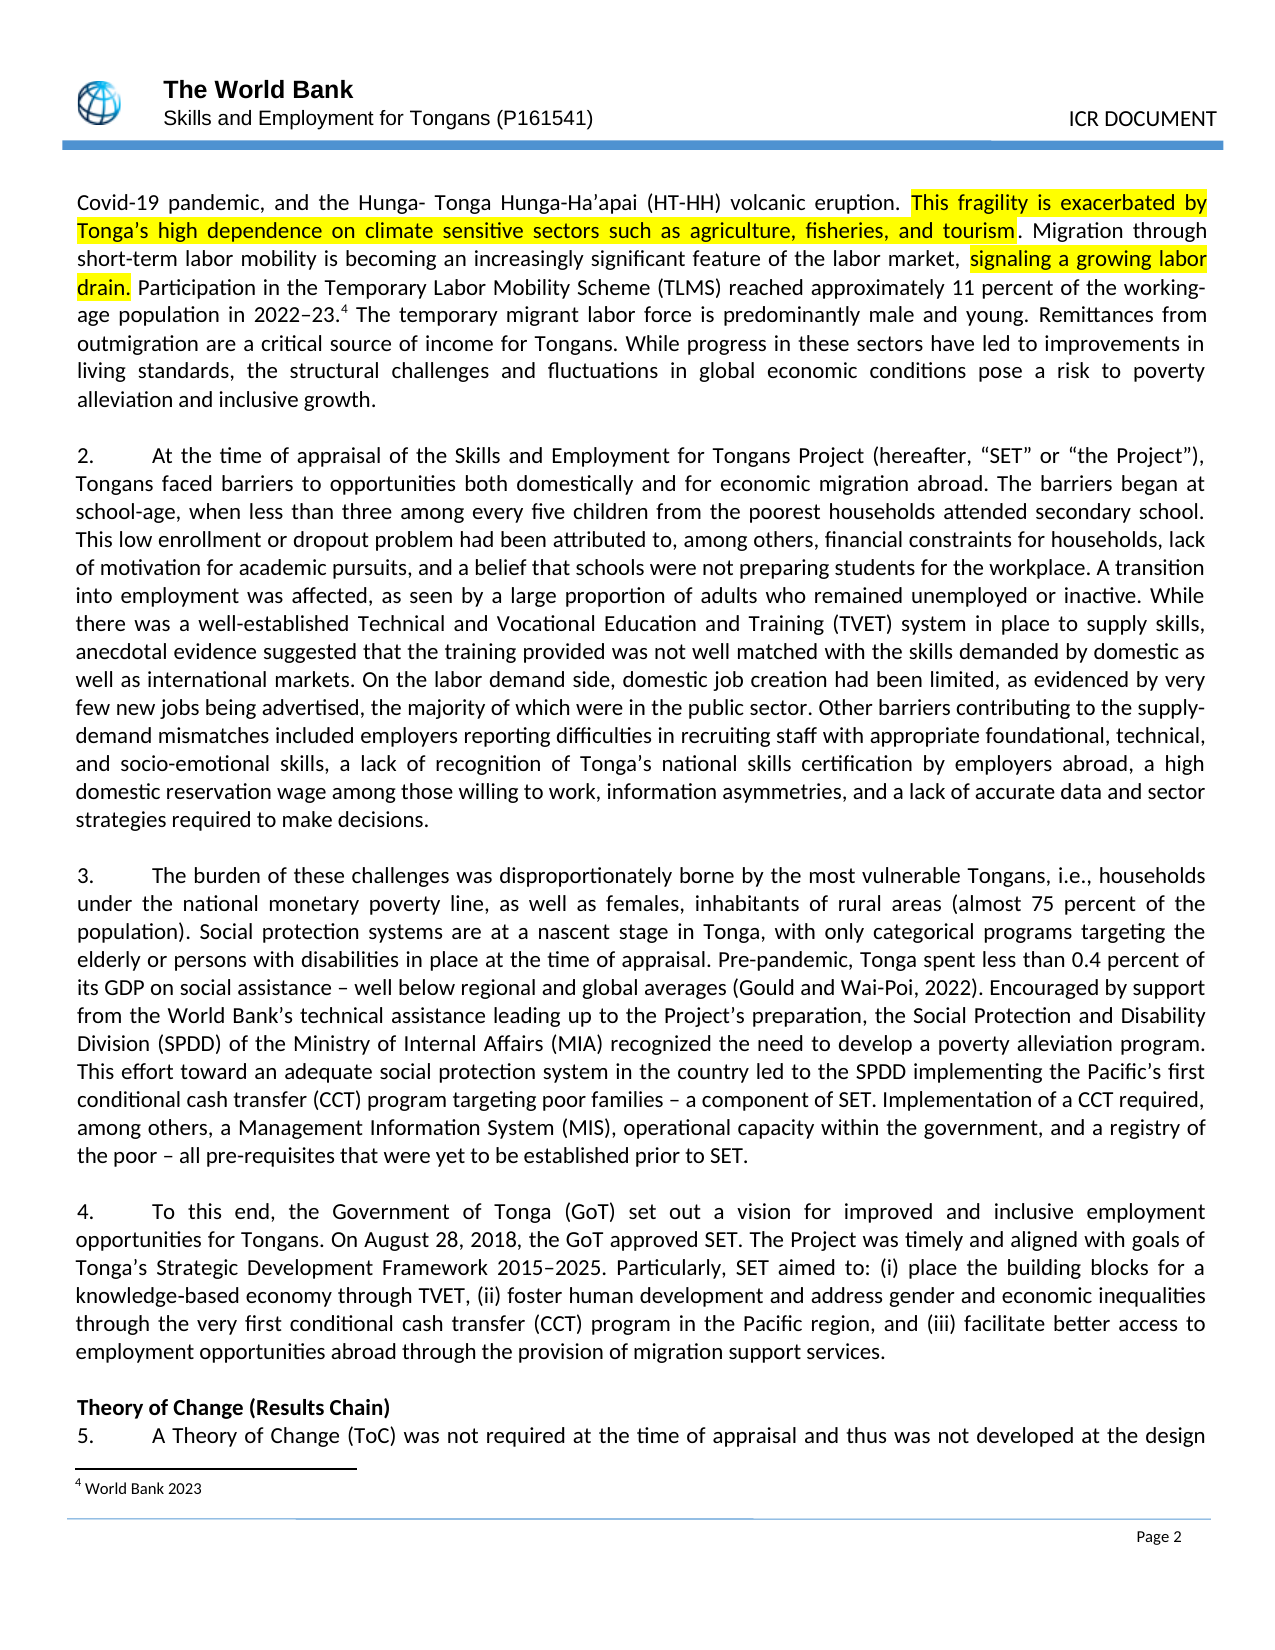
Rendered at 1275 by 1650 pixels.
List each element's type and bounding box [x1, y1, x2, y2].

picture [77, 81, 121, 125]
table_header [66, 189, 1219, 1365]
table_cell [66, 1365, 1219, 1456]
